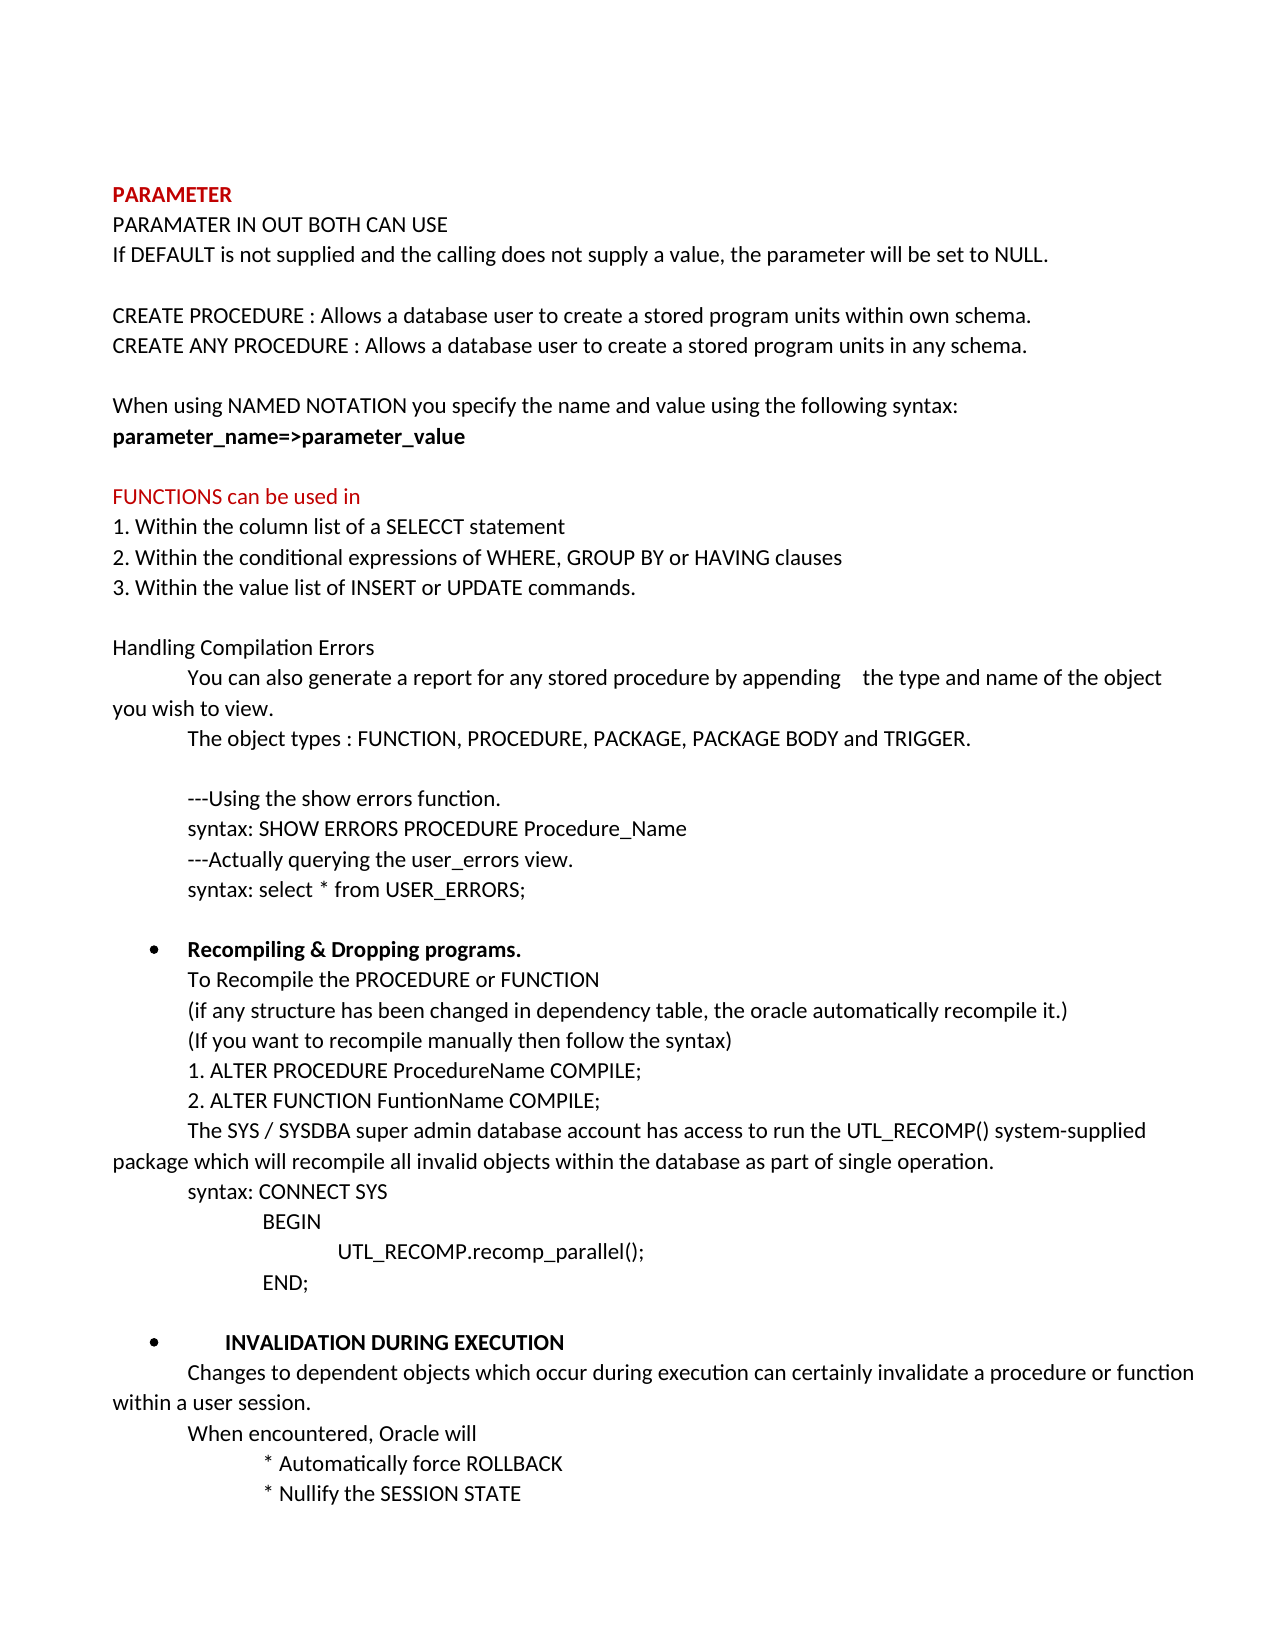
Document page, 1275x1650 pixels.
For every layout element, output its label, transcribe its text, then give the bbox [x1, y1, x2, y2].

text ---Actually querying the user_errors view. [112, 845, 1200, 873]
text To Recompile the PROCEDURE or FUNCTION [112, 966, 1200, 994]
text FUNCTIONS can be used in [112, 482, 1200, 510]
text UTL_RECOMP.recomp_parallel(); [112, 1237, 1200, 1266]
text parameter_name=>parameter_value [112, 422, 1200, 450]
text 1. Within the column list of a SELECCT statement [112, 512, 1200, 541]
text 2. Within the conditional expressions of WHERE, GROUP BY or HAVING clauses [112, 543, 1200, 571]
text syntax: CONNECT SYS [112, 1177, 1200, 1205]
text (If you want to recompile manually then follow the syntax) [112, 1026, 1200, 1054]
text END; [112, 1268, 1200, 1296]
text PARAMETER [112, 180, 1200, 208]
list INVALIDATION DURING EXECUTION [150, 1328, 1200, 1356]
text CREATE ANY PROCEDURE : Allows a database user to create a stored program units in any schema. [112, 331, 1200, 359]
text PARAMATER IN OUT BOTH CAN USE [112, 210, 1200, 238]
text ---Using the show errors function. [112, 784, 1200, 812]
text You can also generate a report for any stored procedure by appending the type and name of the object you wish to view. [112, 663, 1200, 722]
text syntax: SHOW ERRORS PROCEDURE Procedure_Name [112, 814, 1200, 843]
text CREATE PROCEDURE : Allows a database user to create a stored program units within own schema. [112, 301, 1200, 329]
text When encountered, Oracle will [112, 1419, 1200, 1447]
text The object types : FUNCTION, PROCEDURE, PACKAGE, PACKAGE BODY and TRIGGER. [112, 724, 1200, 752]
text (if any structure has been changed in dependency table, the oracle automatically recompile it.) [112, 996, 1200, 1024]
text BEGIN [112, 1207, 1200, 1235]
text When using NAMED NOTATION you specify the name and value using the following syntax: [112, 392, 1200, 420]
text syntax: select * from USER_ERRORS; [112, 875, 1200, 903]
text * Nullify the SESSION STATE [112, 1479, 1200, 1507]
text If DEFAULT is not supplied and the calling does not supply a value, the parameter will be set to NULL. [112, 241, 1200, 269]
text Handling Compilation Errors [112, 633, 1200, 661]
text The SYS / SYSDBA super admin database account has access to run the UTL_RECOMP() system-supplied package which will recompile all invalid objects within the database as part of single operation. [112, 1117, 1200, 1175]
text 2. ALTER FUNCTION FuntionName COMPILE; [112, 1086, 1200, 1114]
text * Automatically force ROLLBACK [112, 1449, 1200, 1477]
text 3. Within the value list of INSERT or UPDATE commands. [112, 573, 1200, 601]
list Recompiling & Dropping programs. [150, 935, 1200, 963]
text Changes to dependent objects which occur during execution can certainly invalidate a procedure or function within a user session. [112, 1358, 1200, 1417]
text 1. ALTER PROCEDURE ProcedureName COMPILE; [112, 1056, 1200, 1084]
